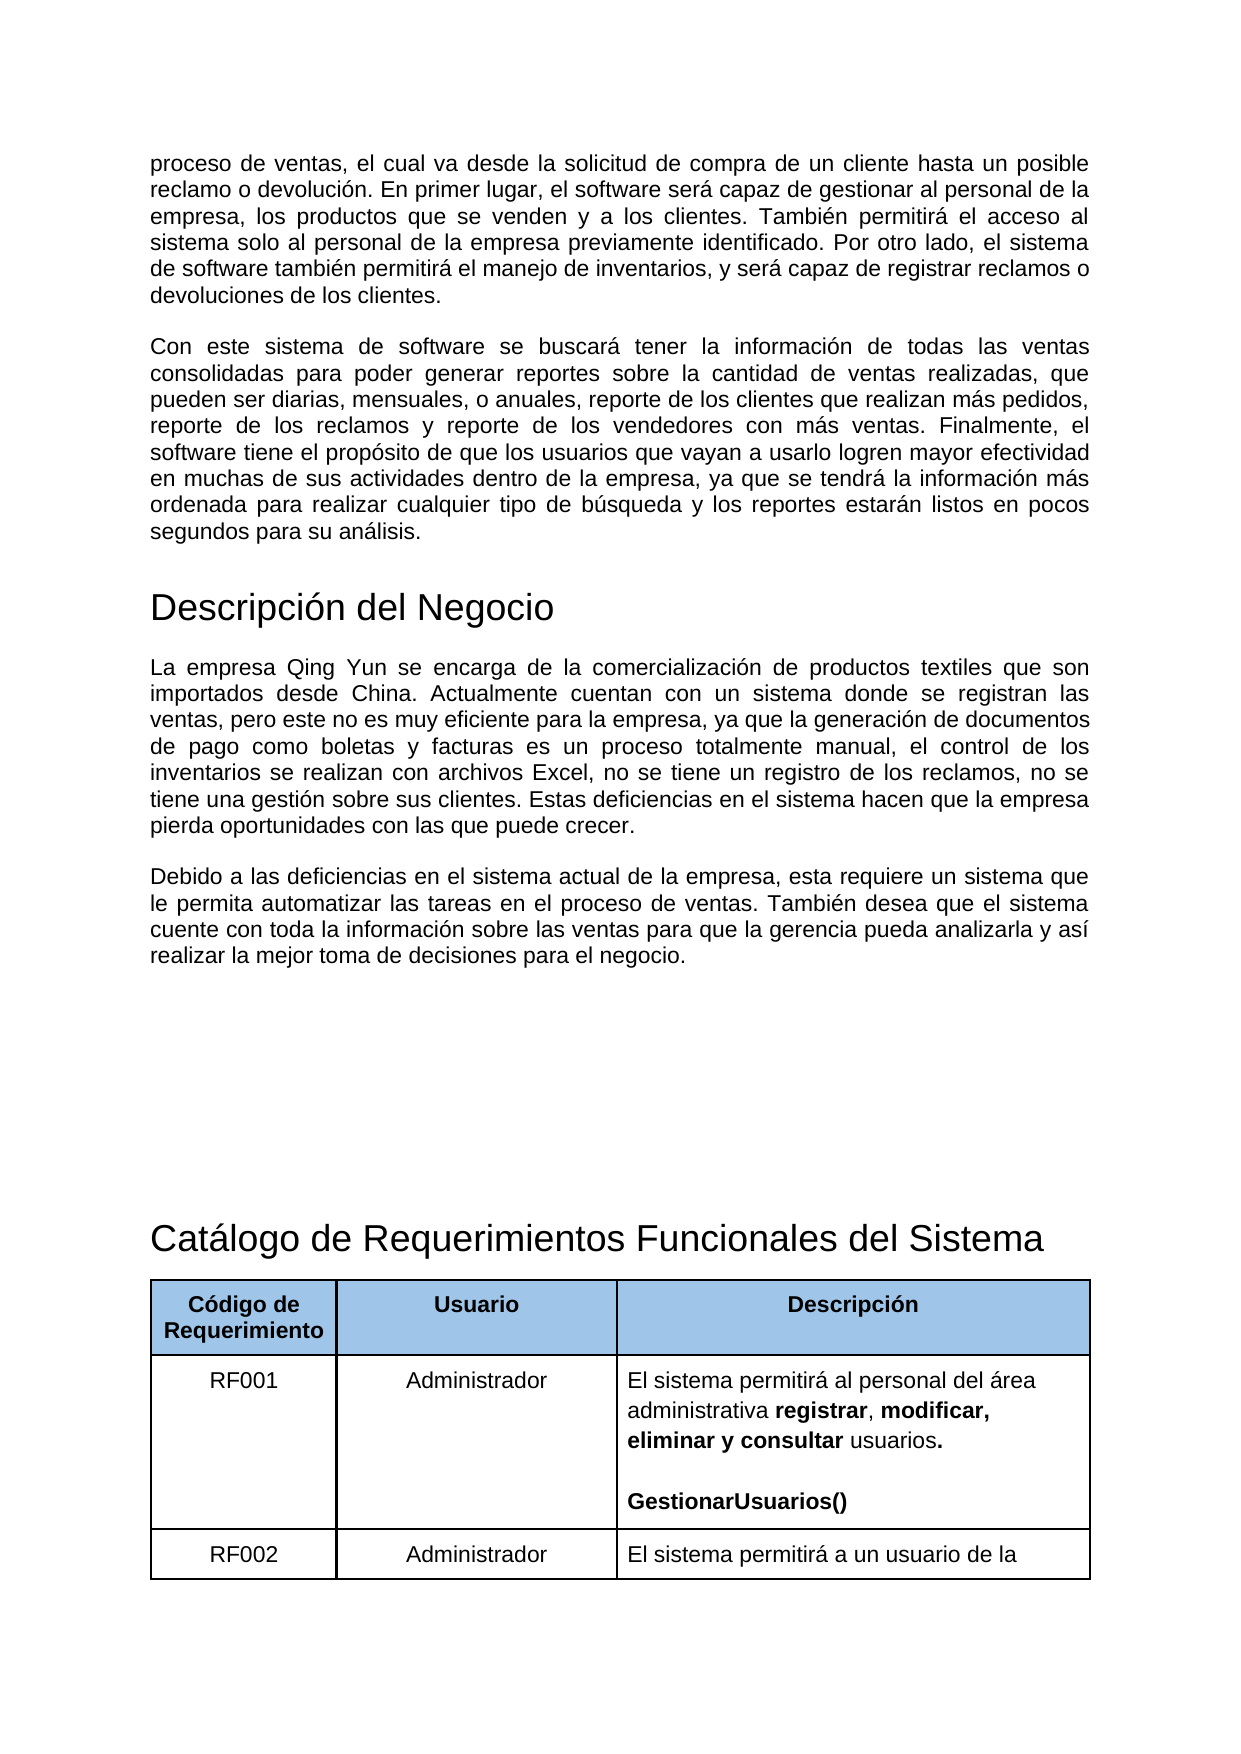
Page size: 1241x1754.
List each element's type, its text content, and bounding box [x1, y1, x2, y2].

table_cell RF002 [152, 1530, 335, 1577]
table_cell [338, 1530, 616, 1577]
table_header Usuario [338, 1281, 616, 1354]
table_header Código de Requerimiento [152, 1281, 335, 1354]
text Con este sistema de software se buscará tener la información de todas las ventas consolidadas para poder generar reportes sobre la cantidad de ventas realizadas, que pueden ser diarias, mensuales, o anuales, reporte de los clientes que realizan más pedidos, reporte de los reclamos y reporte de los vendedores con más ventas. Finalmente, el software tiene el propósito de que los usuarios que vayan a usarlo logren mayor efectividad en muchas de sus actividades dentro de la empresa, ya que se tendrá la información más ordenada para realizar cualquier tipo de búsqueda y los reportes estarán listos en pocos segundos para su análisis. [150, 333, 1090, 544]
table_cell Administrador [338, 1356, 616, 1528]
table_cell El sistema permitirá al personal del área administrativa registrar, modificar, eliminar y consultar usuarios. GestionarUsuarios() [618, 1356, 1089, 1528]
text Debido a las deficiencias en el sistema actual de la empresa, esta requiere un sistema que le permita automatizar las tareas en el proceso de ventas. También desea que el sistema cuente con toda la información sobre las ventas para que la gerencia pueda analizarla y así realizar la mejor toma de decisiones para el negocio. [150, 863, 1090, 969]
subtitle Descripción del Negocio [150, 586, 1090, 629]
subtitle Catálogo de Requerimientos Funcionales del Sistema [150, 1217, 1090, 1260]
text La empresa Qing Yun se encarga de la comercialización de productos textiles que son importados desde China. Actualmente cuentan con un sistema donde se registran las ventas, pero este no es muy eficiente para la empresa, ya que la generación de documentos de pago como boletas y facturas es un proceso totalmente manual, el control de los inventarios se realizan con archivos Excel, no se tiene un registro de los reclamos, no se tiene una gestión sobre sus clientes. Estas deficiencias en el sistema hacen que la empresa pierda oportunidades con las que puede crecer. [150, 654, 1090, 838]
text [150, 150, 1090, 308]
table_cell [618, 1530, 1089, 1577]
table_cell RF001 [152, 1356, 335, 1528]
table_header Descripción [618, 1281, 1089, 1354]
